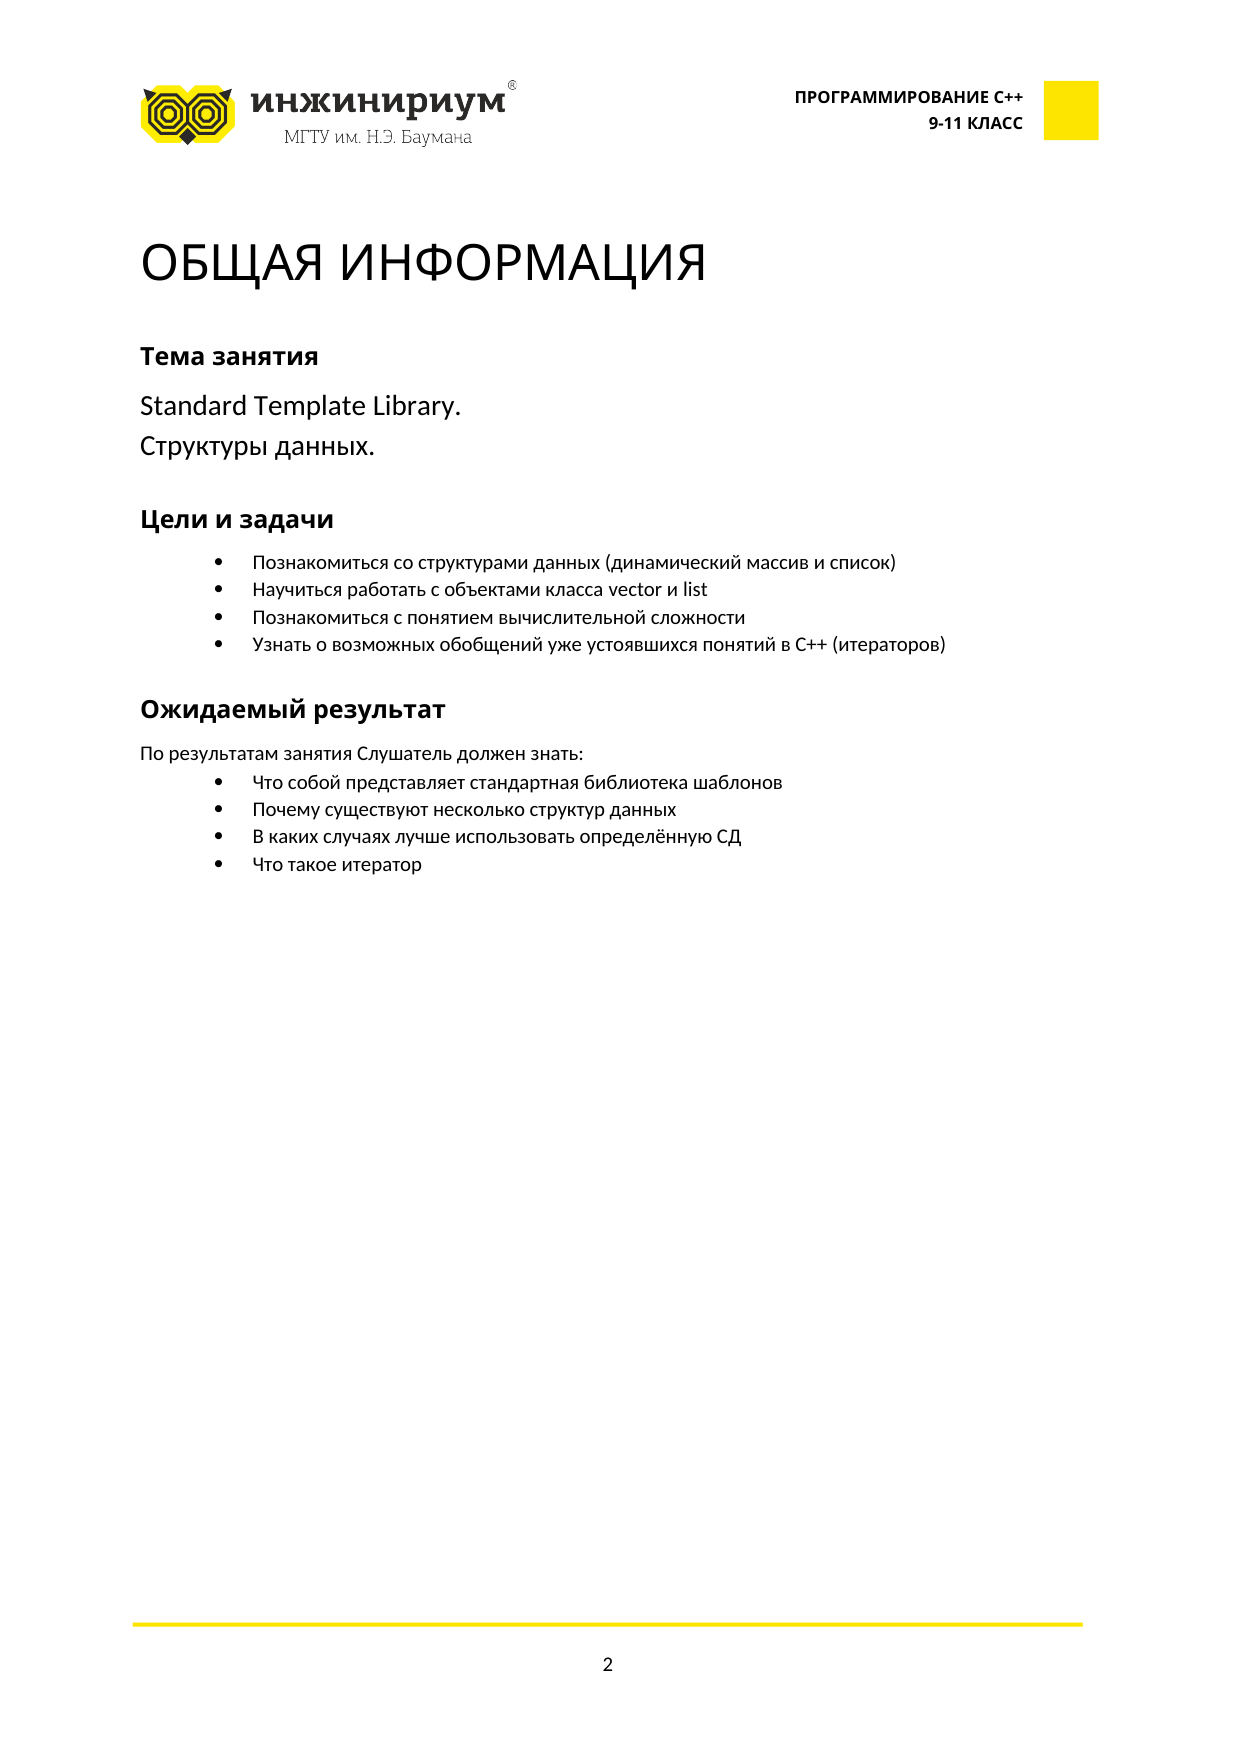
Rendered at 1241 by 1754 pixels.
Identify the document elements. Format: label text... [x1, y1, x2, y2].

subtitle Цели и задачи [140, 502, 1090, 536]
subtitle Тема занятия [140, 339, 1090, 373]
text Standard Template Library. [140, 387, 1090, 422]
list Почему существуют несколько структур данных [215, 796, 1090, 822]
list Узнать о возможных обобщений уже устоявшихся понятий в С++ (итераторов) [215, 631, 1090, 657]
subtitle ОБЩАЯ ИНФОРМАЦИЯ [140, 227, 1090, 296]
list Что такое итератор [215, 851, 1090, 876]
text Структуры данных. [140, 427, 1090, 463]
subtitle Ожидаемый результат [140, 692, 1090, 726]
list Познакомиться со структурами данных (динамический массив и список) [215, 549, 1090, 575]
list В каких случаях лучше использовать определённую СД [215, 824, 1090, 849]
text По результатам занятия Слушатель должен знать: [140, 740, 1090, 765]
list Научиться работать с объектами класса vector и list [215, 577, 1090, 602]
picture [140, 80, 517, 147]
picture [132, 1622, 1083, 1627]
list Познакомиться с понятием вычислительной сложности [215, 604, 1090, 629]
list Что собой представляет стандартная библиотека шаблонов [215, 769, 1090, 794]
